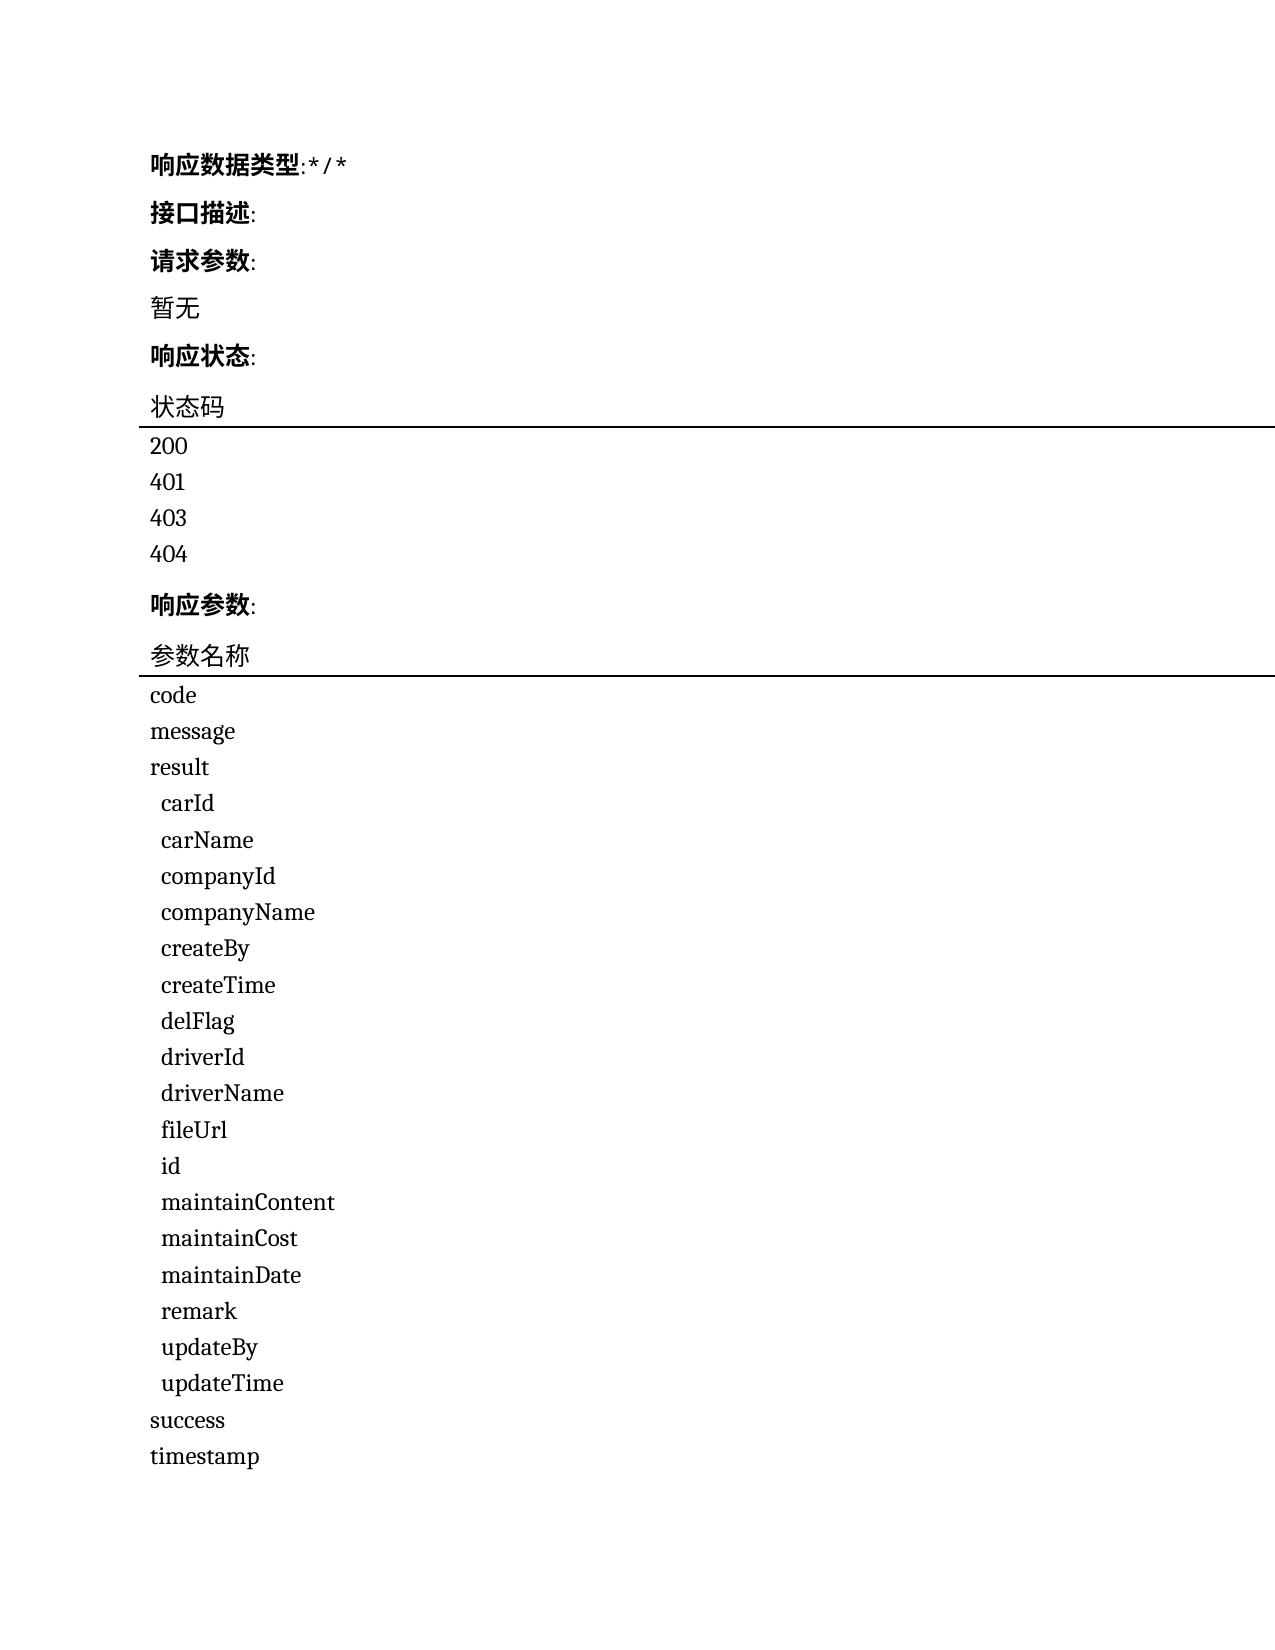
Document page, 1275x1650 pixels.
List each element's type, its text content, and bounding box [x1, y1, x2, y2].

text 接口描述: [150, 200, 1125, 229]
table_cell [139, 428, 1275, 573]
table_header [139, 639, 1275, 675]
text 响应数据类型:*/* [150, 150, 1125, 181]
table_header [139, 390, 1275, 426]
text 响应参数: [150, 592, 1125, 620]
text 暂无 [150, 295, 1125, 324]
text 响应状态: [150, 342, 1125, 371]
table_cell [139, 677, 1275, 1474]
text 请求参数: [150, 247, 1125, 276]
